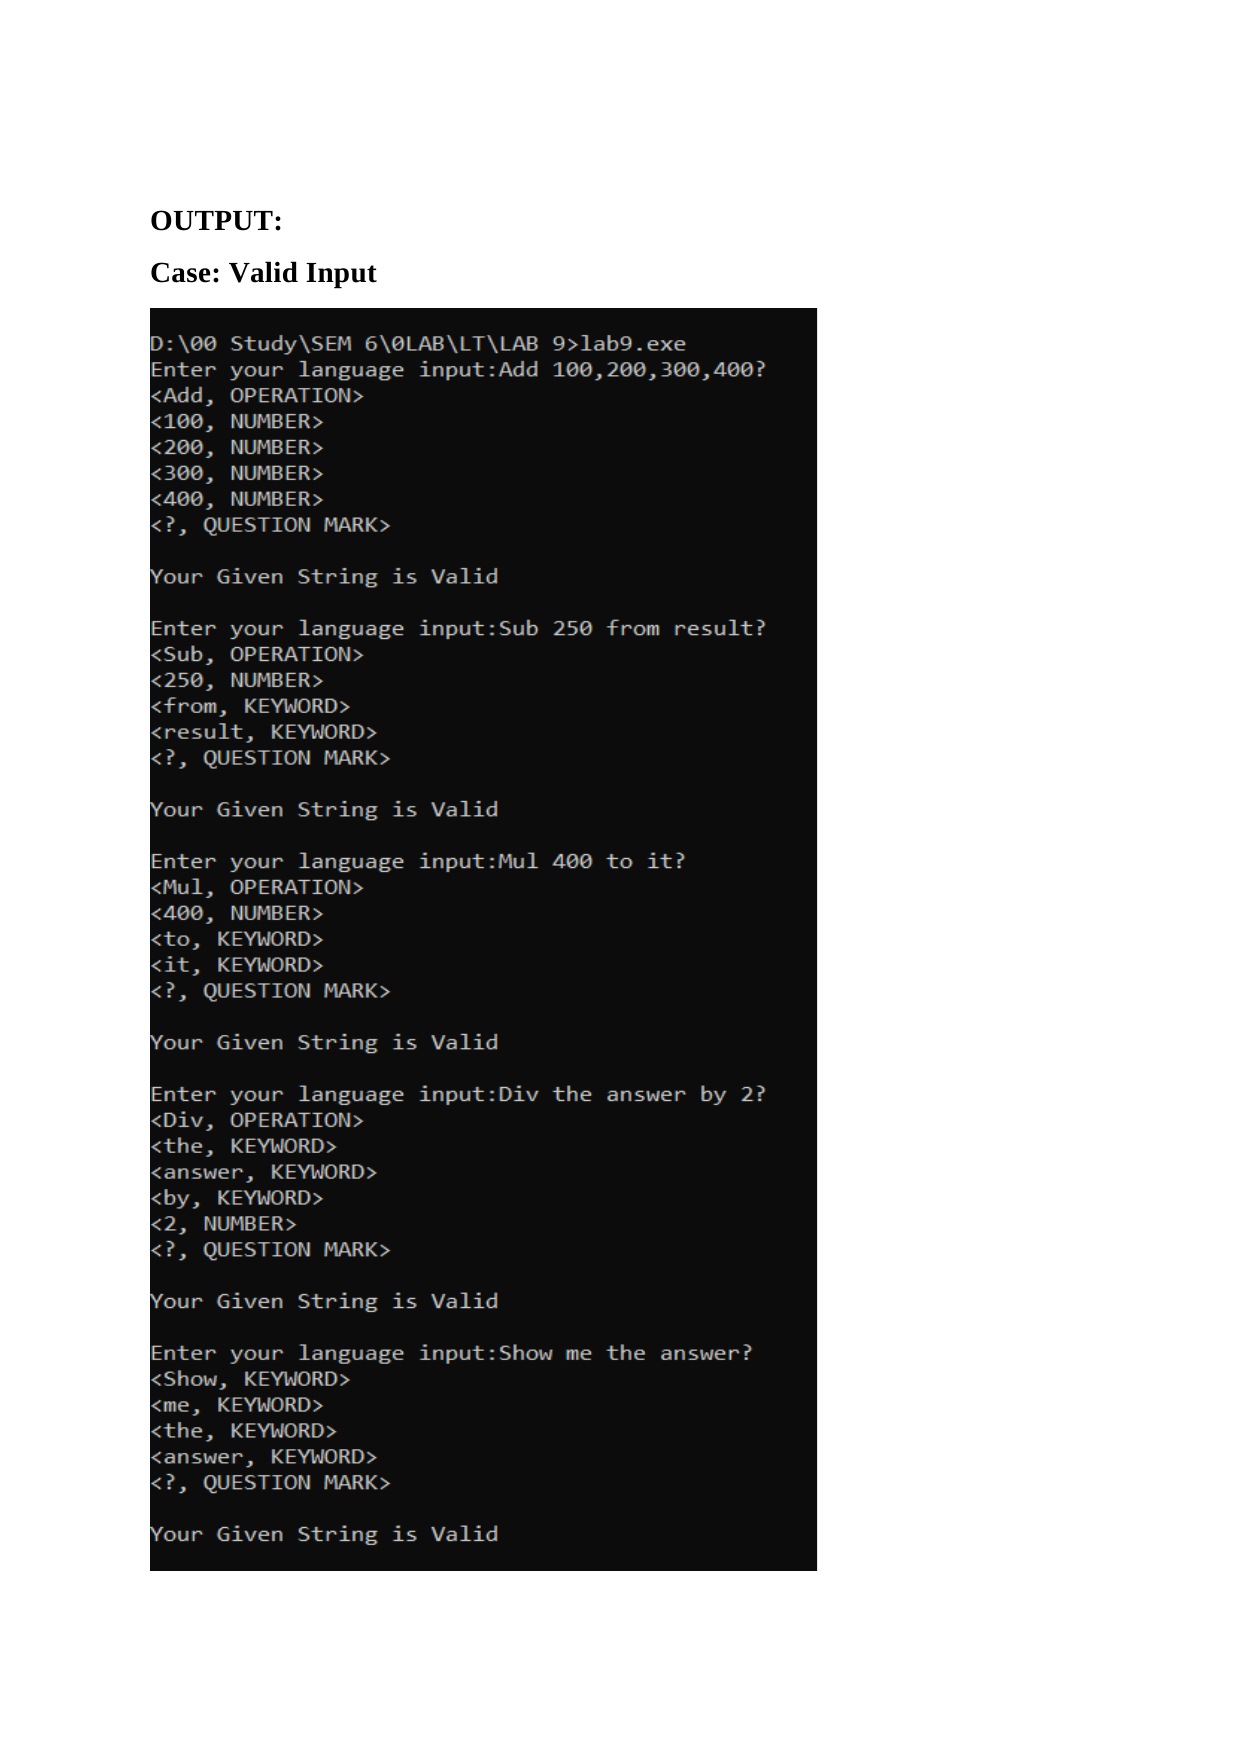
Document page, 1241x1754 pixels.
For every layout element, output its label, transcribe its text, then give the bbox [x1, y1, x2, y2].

text OUTPUT: [150, 203, 1090, 236]
picture [150, 308, 818, 1571]
text Case: Valid Input [150, 256, 1090, 289]
